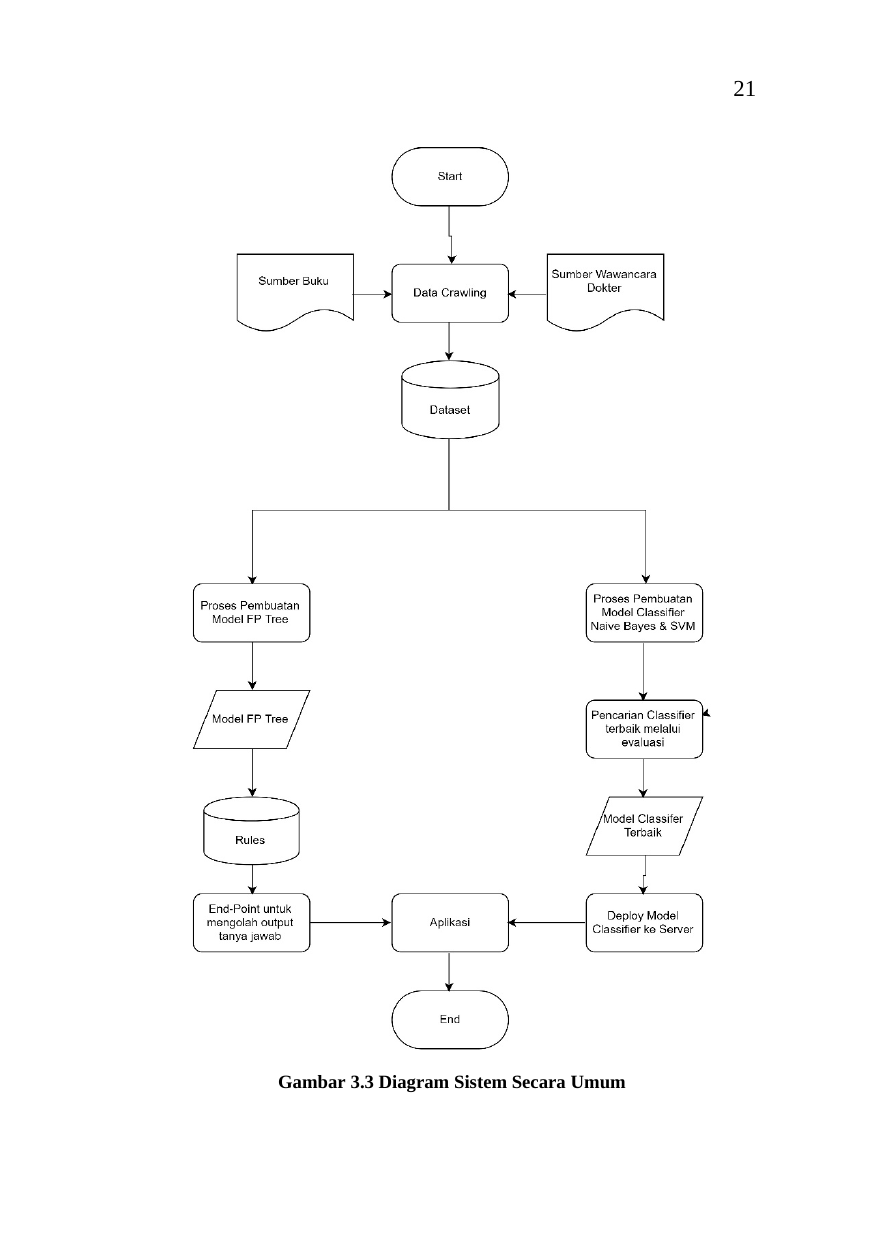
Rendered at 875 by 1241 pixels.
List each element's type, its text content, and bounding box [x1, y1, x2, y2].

picture [192, 147, 712, 1050]
